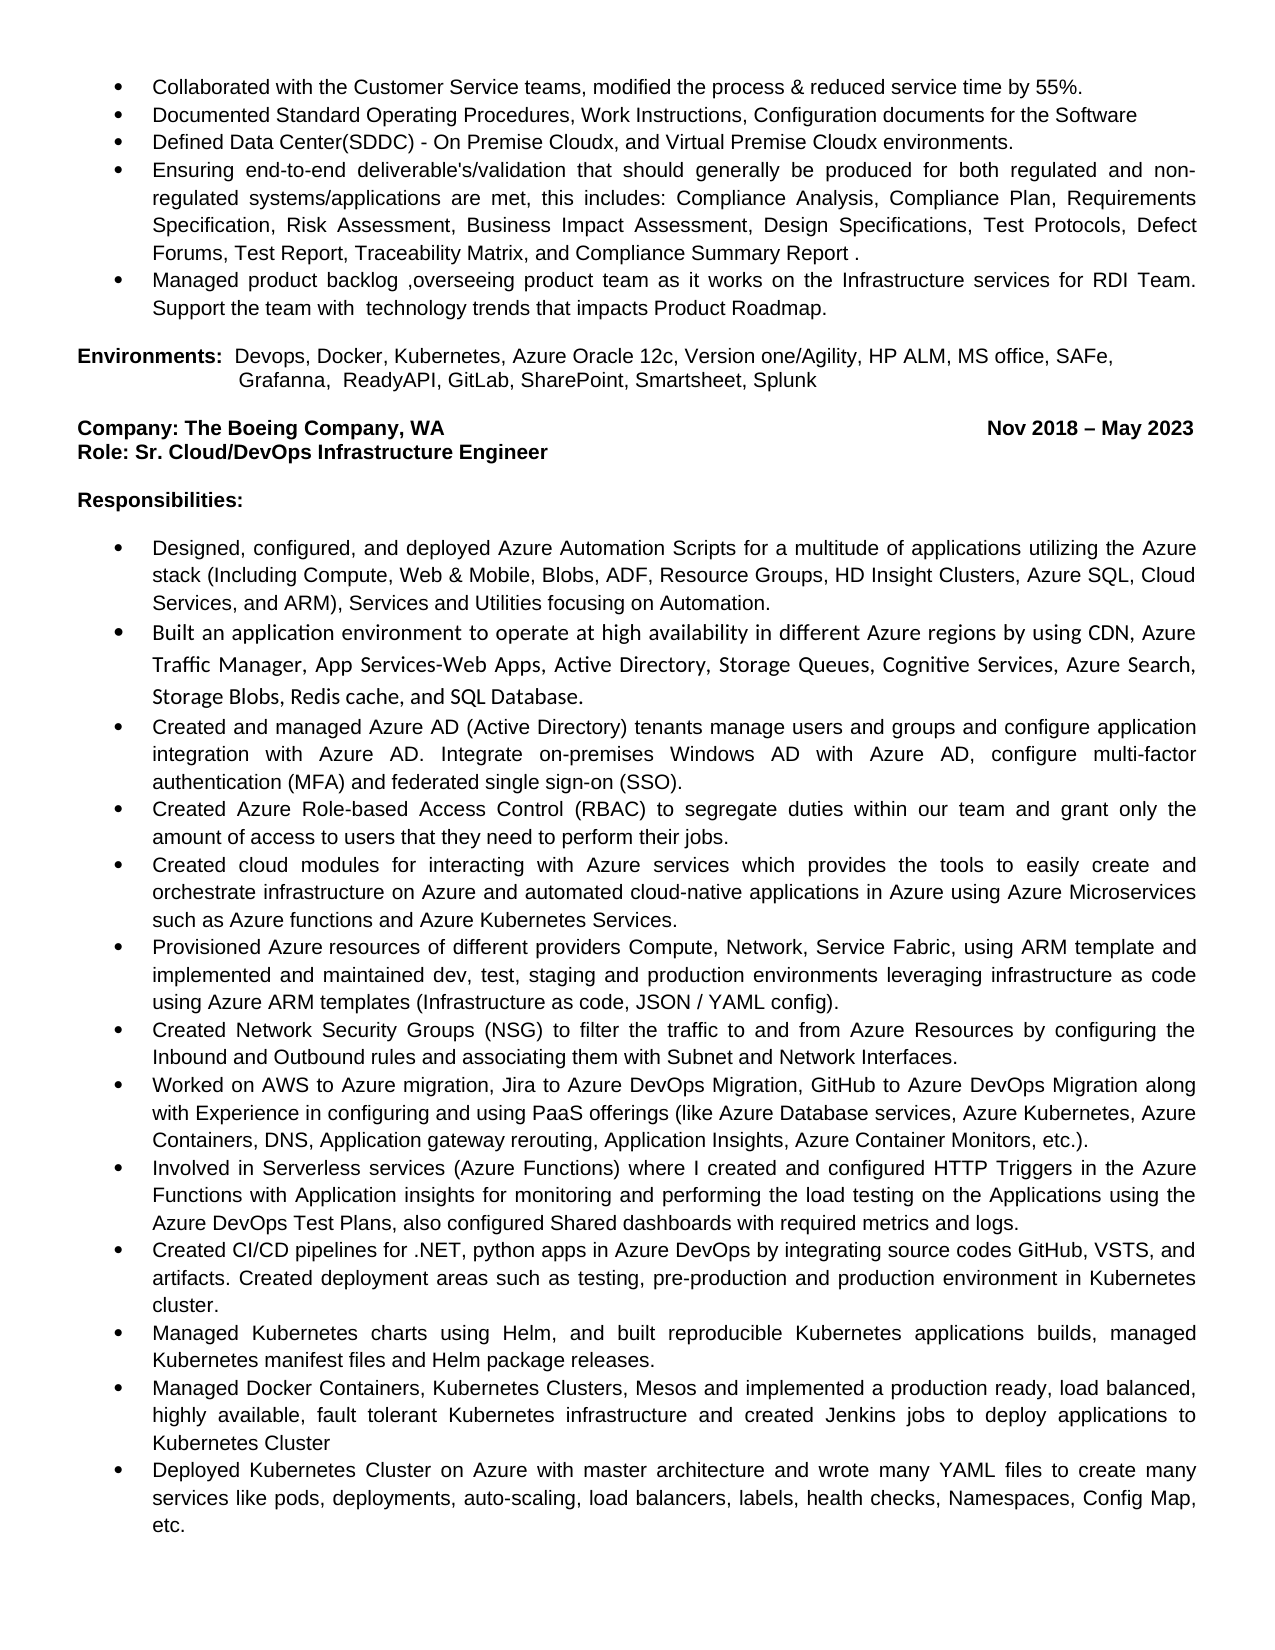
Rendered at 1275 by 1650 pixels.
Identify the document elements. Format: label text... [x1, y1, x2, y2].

text Company: The Boeing Company, WA Nov 2018 – May 2023 [77, 416, 1198, 440]
list Deployed Kubernetes Cluster on Azure with master architecture and wrote many YAML files to create many services like pods, deployments, auto-scaling, load balancers, labels, health checks, Namespaces, Config Map, etc. [114, 1458, 1198, 1537]
list Defined Data Center(SDDC) - On Premise Cloudx, and Virtual Premise Cloudx environments. [114, 130, 1198, 154]
list Created cloud modules for interacting with Azure services which provides the tools to easily create and orchestrate infrastructure on Azure and automated cloud-native applications in Azure using Azure Microservices such as Azure functions and Azure Kubernetes Services. [114, 852, 1198, 931]
list Provisioned Azure resources of different providers Compute, Network, Service Fabric, using ARM template and implemented and maintained dev, test, staging and production environments leveraging infrastructure as code using Azure ARM templates (Infrastructure as code, JSON / YAML config). [114, 935, 1198, 1014]
list Designed, configured, and deployed Azure Automation Scripts for a multitude of applications utilizing the Azure stack (Including Compute, Web & Mobile, Blobs, ADF, Resource Groups, HD Insight Clusters, Azure SQL, Cloud Services, and ARM), Services and Utilities focusing on Automation. [114, 536, 1198, 614]
list Ensuring end-to-end deliverable's/validation that should generally be produced for both regulated and non-regulated systems/applications are met, this includes: Compliance Analysis, Compliance Plan, Requirements Specification, Risk Assessment, Business Impact Assessment, Design Specifications, Test Protocols, Defect Forums, Test Report, Traceability Matrix, and Compliance Summary Report . [114, 158, 1198, 264]
list Managed product backlog ,overseeing product team as it works on the Infrastructure services for RDI Team. Support the team with technology trends that impacts Product Roadmap. [114, 268, 1198, 319]
list Created and managed Azure AD (Active Directory) tenants manage users and groups and configure application integration with Azure AD. Integrate on-premises Windows AD with Azure AD, configure multi-factor authentication (MFA) and federated single sign-on (SSO). [114, 715, 1198, 794]
list Worked on AWS to Azure migration, Jira to Azure DevOps Migration, GitHub to Azure DevOps Migration along with Experience in configuring and using PaaS offerings (like Azure Database services, Azure Kubernetes, Azure Containers, DNS, Application gateway rerouting, Application Insights, Azure Container Monitors, etc.). [114, 1073, 1198, 1152]
list Managed Docker Containers, Kubernetes Clusters, Mesos and implemented a production ready, load balanced, highly available, fault tolerant Kubernetes infrastructure and created Jenkins jobs to deploy applications to Kubernetes Cluster [114, 1376, 1198, 1455]
list Created CI/CD pipelines for .NET, python apps in Azure DevOps by integrating source codes GitHub, VSTS, and artifacts. Created deployment areas such as testing, pre-production and production environment in Kubernetes cluster. [114, 1238, 1198, 1317]
text Role: Sr. Cloud/DevOps Infrastructure Engineer [77, 440, 1198, 464]
list Created Azure Role-based Access Control (RBAC) to segregate duties within our team and grant only the amount of access to users that they need to perform their jobs. [114, 797, 1198, 849]
text Environments: Devops, Docker, Kubernetes, Azure Oracle 12c, Version one/Agility, HP ALM, MS office, SAFe, [77, 344, 1258, 368]
list Built an application environment to operate at high availability in different Azure regions by using CDN, Azure Traffic Manager, App Services-Web Apps, Active Directory, Storage Queues, Cognitive Services, Azure Search, Storage Blobs, Redis cache, and SQL Database. [114, 618, 1198, 711]
list Collaborated with the Customer Service teams, modified the process & reduced service time by 55%. [114, 75, 1198, 99]
list Created Network Security Groups (NSG) to filter the traffic to and from Azure Resources by configuring the Inbound and Outbound rules and associating them with Subnet and Network Interfaces. [114, 1018, 1198, 1069]
list Managed Kubernetes charts using Helm, and built reproducible Kubernetes applications builds, managed Kubernetes manifest files and Helm package releases. [114, 1321, 1198, 1372]
list Documented Standard Operating Procedures, Work Instructions, Configuration documents for the Software [114, 103, 1198, 127]
text Grafanna, ReadyAPI, GitLab, SharePoint, Smartsheet, Splunk [77, 368, 1258, 392]
list Involved in Serverless services (Azure Functions) where I created and configured HTTP Triggers in the Azure Functions with Application insights for monitoring and performing the load testing on the Applications using the Azure DevOps Test Plans, also configured Shared dashboards with required metrics and logs. [114, 1155, 1198, 1234]
text Responsibilities: [77, 488, 1198, 512]
